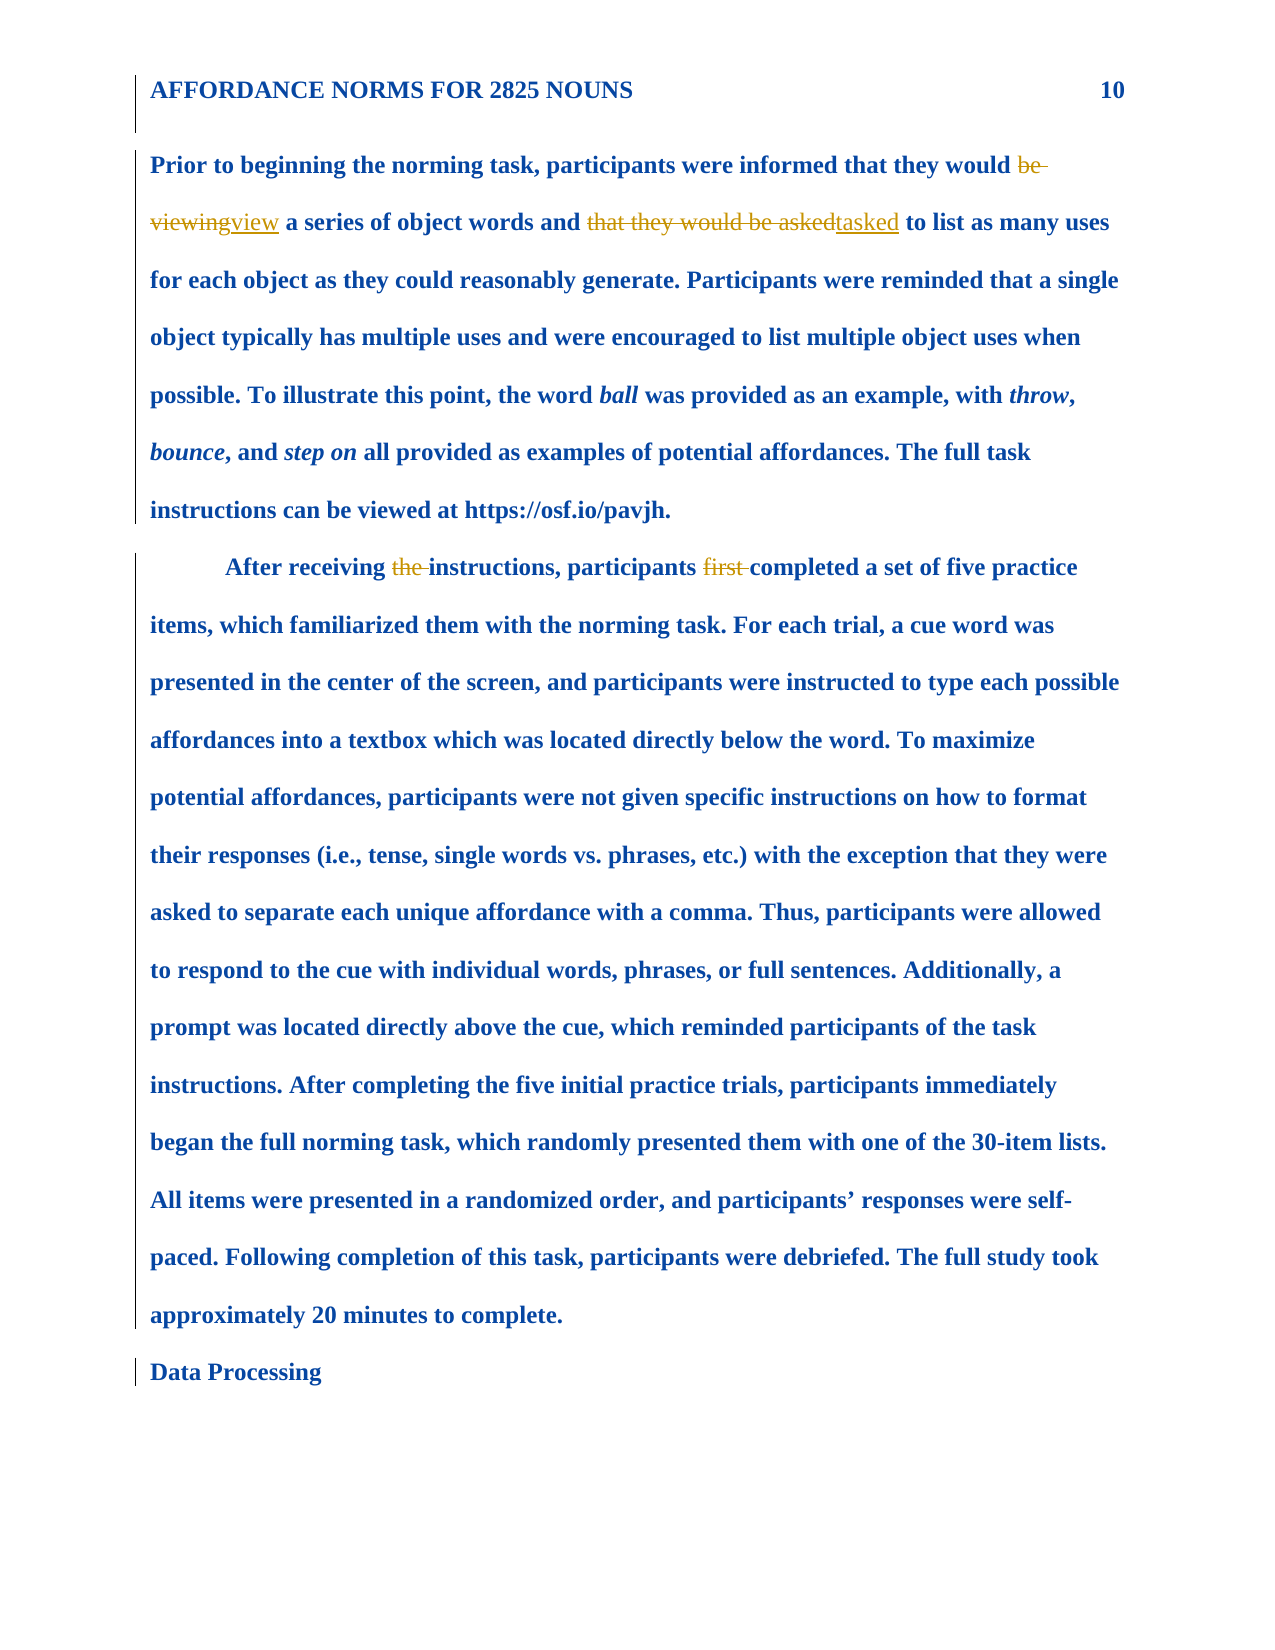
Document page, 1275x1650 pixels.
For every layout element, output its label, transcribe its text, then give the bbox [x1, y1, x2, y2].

text Data Processing [150, 1357, 1125, 1386]
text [150, 150, 1125, 524]
text After receiving instructions, participants completed a set of five practice items, which familiarized them with the norming task. For each trial, a cue word was presented in the center of the screen, and participants were instructed to type each possible affordances into a textbox which was located directly below the word. To maximize potential affordances, participants were not given specific instructions on how to format their responses (i.e., tense, single words vs. phrases, etc.) with the exception that they were asked to separate each unique affordance with a comma. Thus, participants were allowed to respond to the cue with individual words, phrases, or full sentences. Additionally, a prompt was located directly above the cue, which reminded participants of the task instructions. After completing the five initial practice trials, participants immediately began the full norming task, which randomly presented them with one of the 30-item lists. All items were presented in a randomized order, and participants’ responses were self-paced. Following completion of this task, participants were debriefed. The full study took approximately 20 minutes to complete. [150, 552, 1125, 1329]
